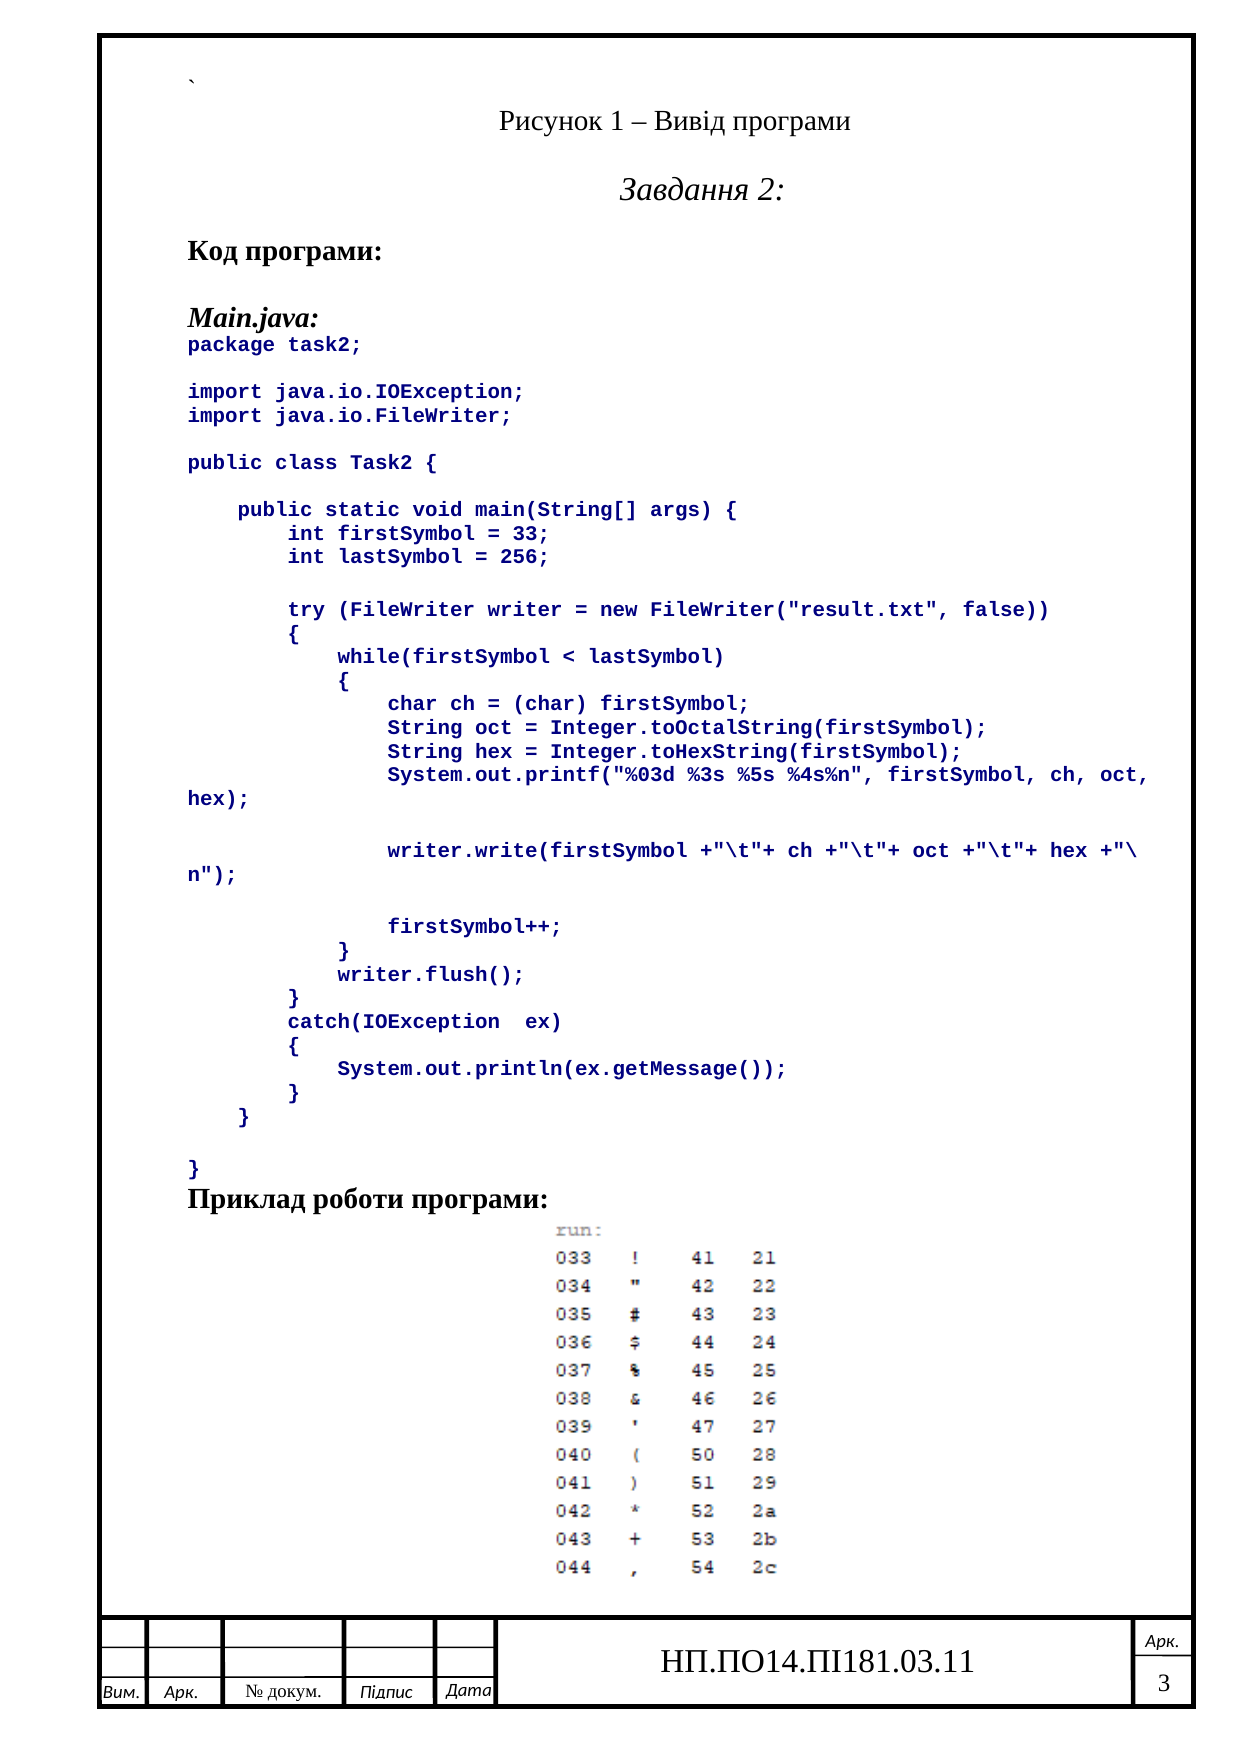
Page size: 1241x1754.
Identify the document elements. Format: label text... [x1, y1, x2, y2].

text writer.flush(); [187, 964, 1162, 987]
text } [187, 1158, 1162, 1182]
text } [187, 1082, 1162, 1106]
text Main.java: [187, 300, 1162, 334]
text package task2; [187, 334, 1162, 357]
text firstSymbol++; [187, 916, 1162, 940]
text { [187, 622, 1162, 646]
text import java.io.IOException; [187, 381, 1162, 404]
text char ch = (char) firstSymbol; [187, 693, 1162, 717]
text int lastSymbol = 256; [187, 546, 1162, 570]
text Приклад роботи програми: [187, 1182, 1162, 1215]
text } [187, 1106, 1162, 1129]
text Рисунок 1 – Вивід програми [187, 103, 1162, 136]
text { [187, 670, 1162, 693]
text } [187, 987, 1162, 1011]
text try (FileWriter writer = new FileWriter("result.txt", false)) [187, 599, 1162, 622]
text import java.io.FileWriter; [187, 404, 1162, 428]
text writer.write(firstSymbol +"\t"+ ch +"\t"+ oct +"\t"+ hex +"\n"); [187, 840, 1162, 888]
text Завдання 2: [187, 170, 1162, 208]
text { [187, 1035, 1162, 1058]
text Код програми: [187, 233, 1162, 267]
text public static void main(String[] args) { [187, 499, 1162, 523]
text catch(IOException ex) [187, 1011, 1162, 1035]
text public class Task2 { [187, 452, 1162, 476]
picture [543, 1215, 807, 1584]
text String oct = Integer.toOctalString(firstSymbol); [187, 717, 1162, 741]
text int firstSymbol = 33; [187, 523, 1162, 546]
text String hex = Integer.toHexString(firstSymbol); [187, 741, 1162, 764]
text System.out.printf("%03d %3s %5s %4s%n", firstSymbol, ch, oct, hex); [187, 764, 1162, 812]
text System.out.println(ex.getMessage()); [187, 1058, 1162, 1082]
text while(firstSymbol < lastSymbol) [187, 646, 1162, 670]
text } [187, 940, 1162, 964]
